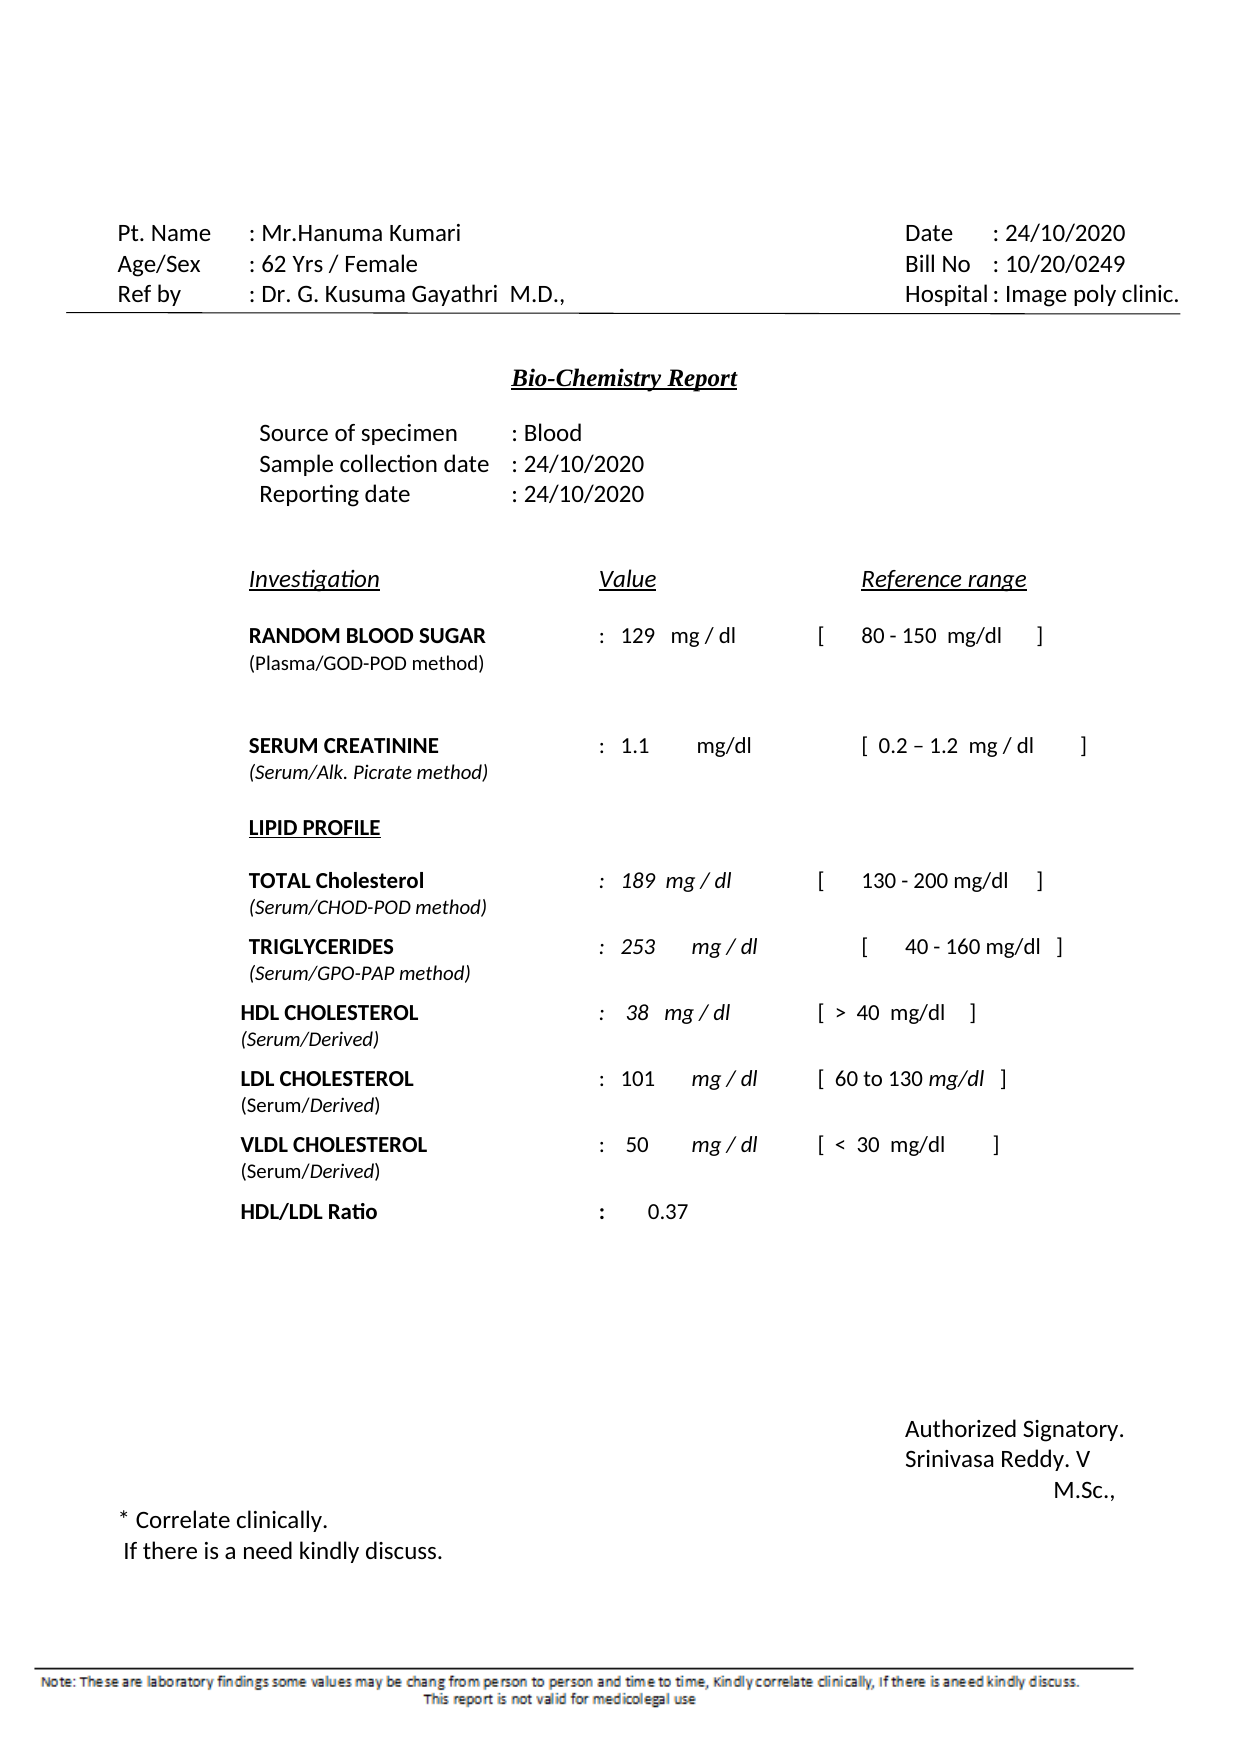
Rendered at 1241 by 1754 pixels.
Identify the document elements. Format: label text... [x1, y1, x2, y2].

text * Correlate clinically. [74, 1504, 1210, 1535]
text TRIGLYCERIDES : 253 mg / dl [ 40 - 160 mg/dl ] [205, 932, 1210, 960]
text VLDL CHOLESTEROL : 50 mg / dl [ < 30 mg/dl ] [197, 1131, 1210, 1159]
text Reporting date : 24/10/2020 [259, 478, 1210, 509]
text Ref by : Dr. G. Kusuma Gayathri M.D., Hospital : Image poly clinic. [74, 278, 1210, 309]
text SERUM CREATININE : 1.1 mg/dl [ 0.2 – 1.2 mg / dl ] [205, 731, 1210, 759]
text Sample collection date : 24/10/2020 [259, 448, 1210, 478]
text Investigation Value Reference range [205, 563, 1210, 594]
text Srinivasa Reddy. V [861, 1443, 1210, 1474]
text (Serum/CHOD-POD method) [205, 894, 1210, 919]
picture [30, 1665, 1137, 1709]
text HDL CHOLESTEROL : 38 mg / dl [ > 40 mg/dl ] [197, 998, 1210, 1026]
text M.Sc., [992, 1474, 1210, 1504]
text (Serum/GPO-PAP method) [205, 960, 1210, 986]
text Bio-Chemistry Report [467, 363, 1210, 392]
text (Serum/Alk. Picrate method) [205, 759, 1210, 784]
text LIPID PROFILE [162, 813, 1210, 841]
text Authorized Signatory. [905, 1413, 1210, 1443]
text Pt. Name : Mr.Hanuma Kumari Date : 24/10/2020 [74, 217, 1210, 248]
text LDL CHOLESTEROL : 101 mg / dl [ 60 to 130 mg/dl ] [197, 1064, 1210, 1092]
text (Plasma/GOD-POD method) [205, 650, 1210, 675]
text (Serum/Derived) [197, 1159, 1210, 1184]
text If there is a need kindly discuss. [74, 1535, 1210, 1566]
text Source of specimen : Blood [259, 417, 1210, 448]
text (Serum/Derived) [197, 1026, 1210, 1052]
text RANDOM BLOOD SUGAR : 129 mg / dl [ 80 - 150 mg/dl ] [205, 622, 1210, 650]
text HDL/LDL Ratio : 0.37 [197, 1197, 1210, 1225]
text Age/Sex : 62 Yrs / Female Bill No : 10/20/0249 [74, 248, 1210, 278]
text (Serum/Derived) [197, 1092, 1210, 1118]
text TOTAL Cholesterol : 189 mg / dl [ 130 - 200 mg/dl ] [205, 866, 1210, 894]
